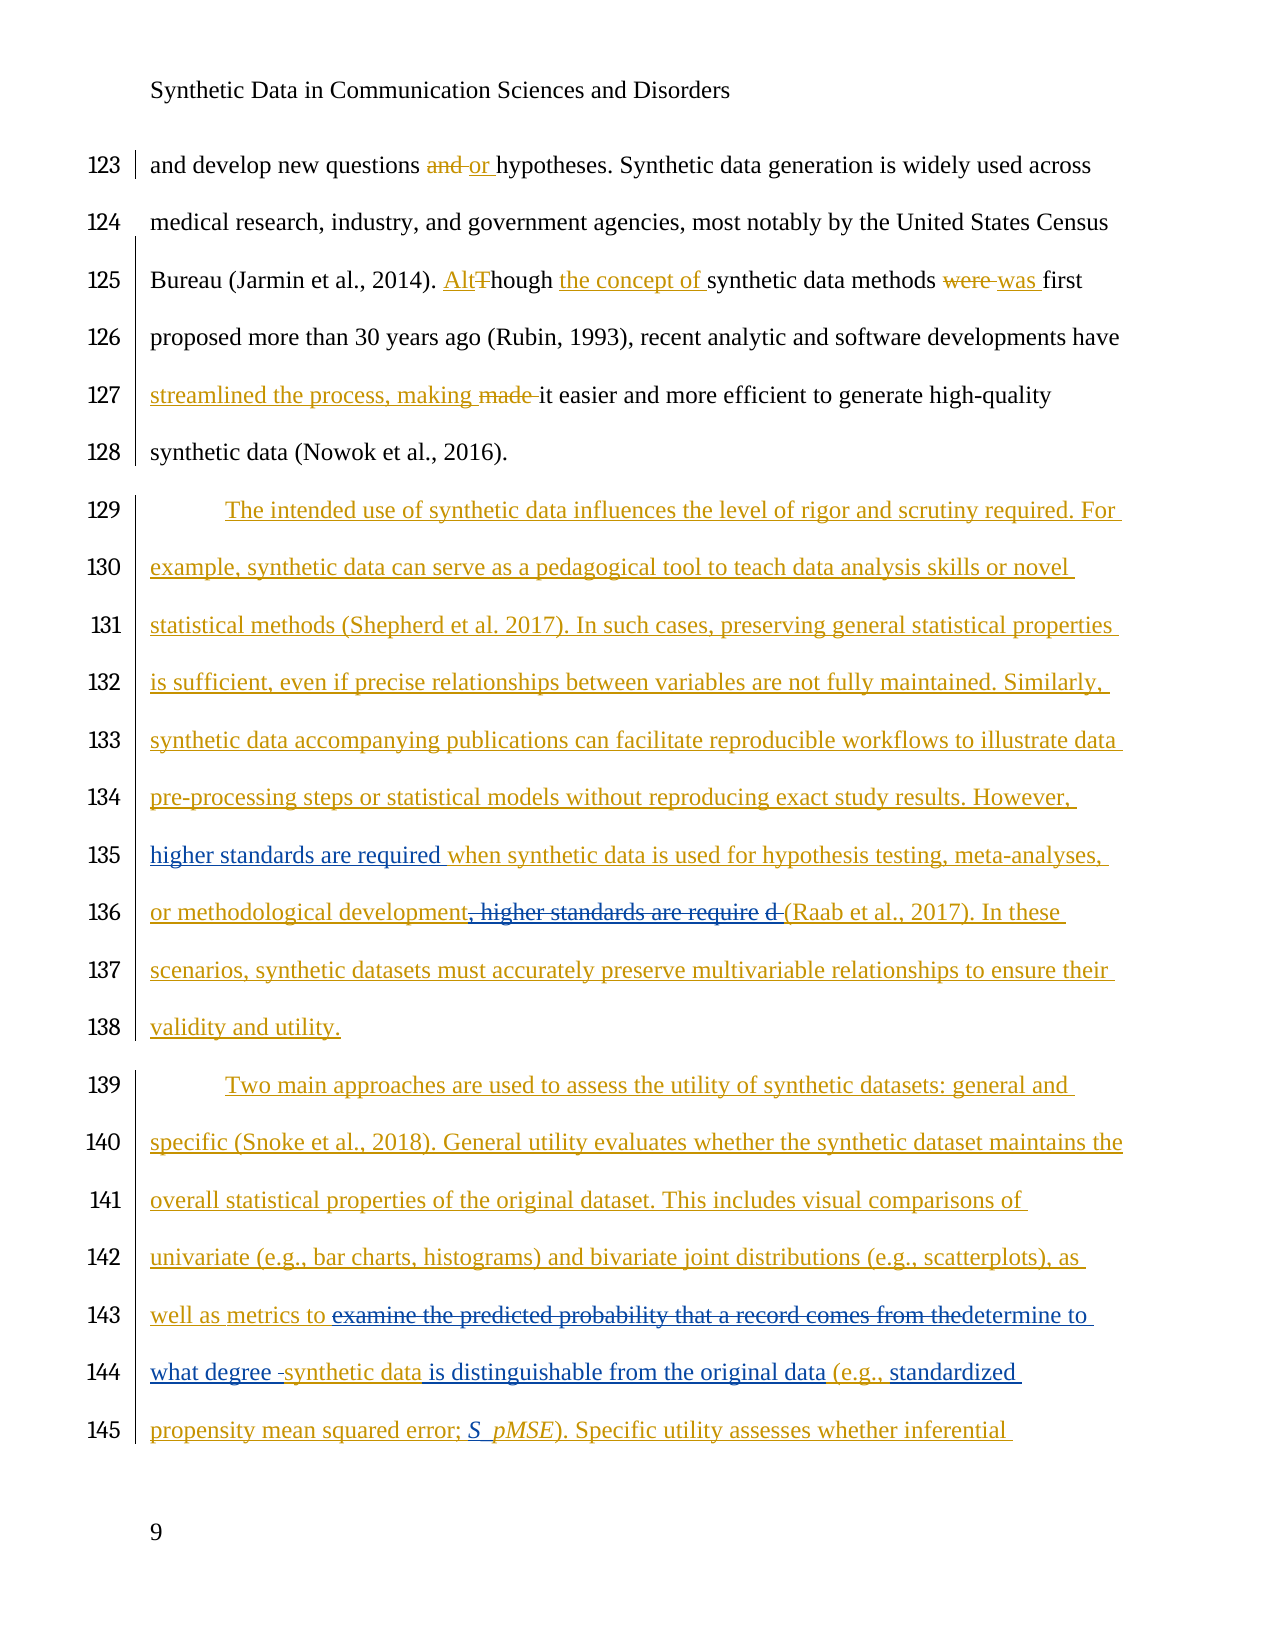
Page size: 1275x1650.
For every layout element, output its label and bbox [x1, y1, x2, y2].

text [150, 150, 1125, 466]
